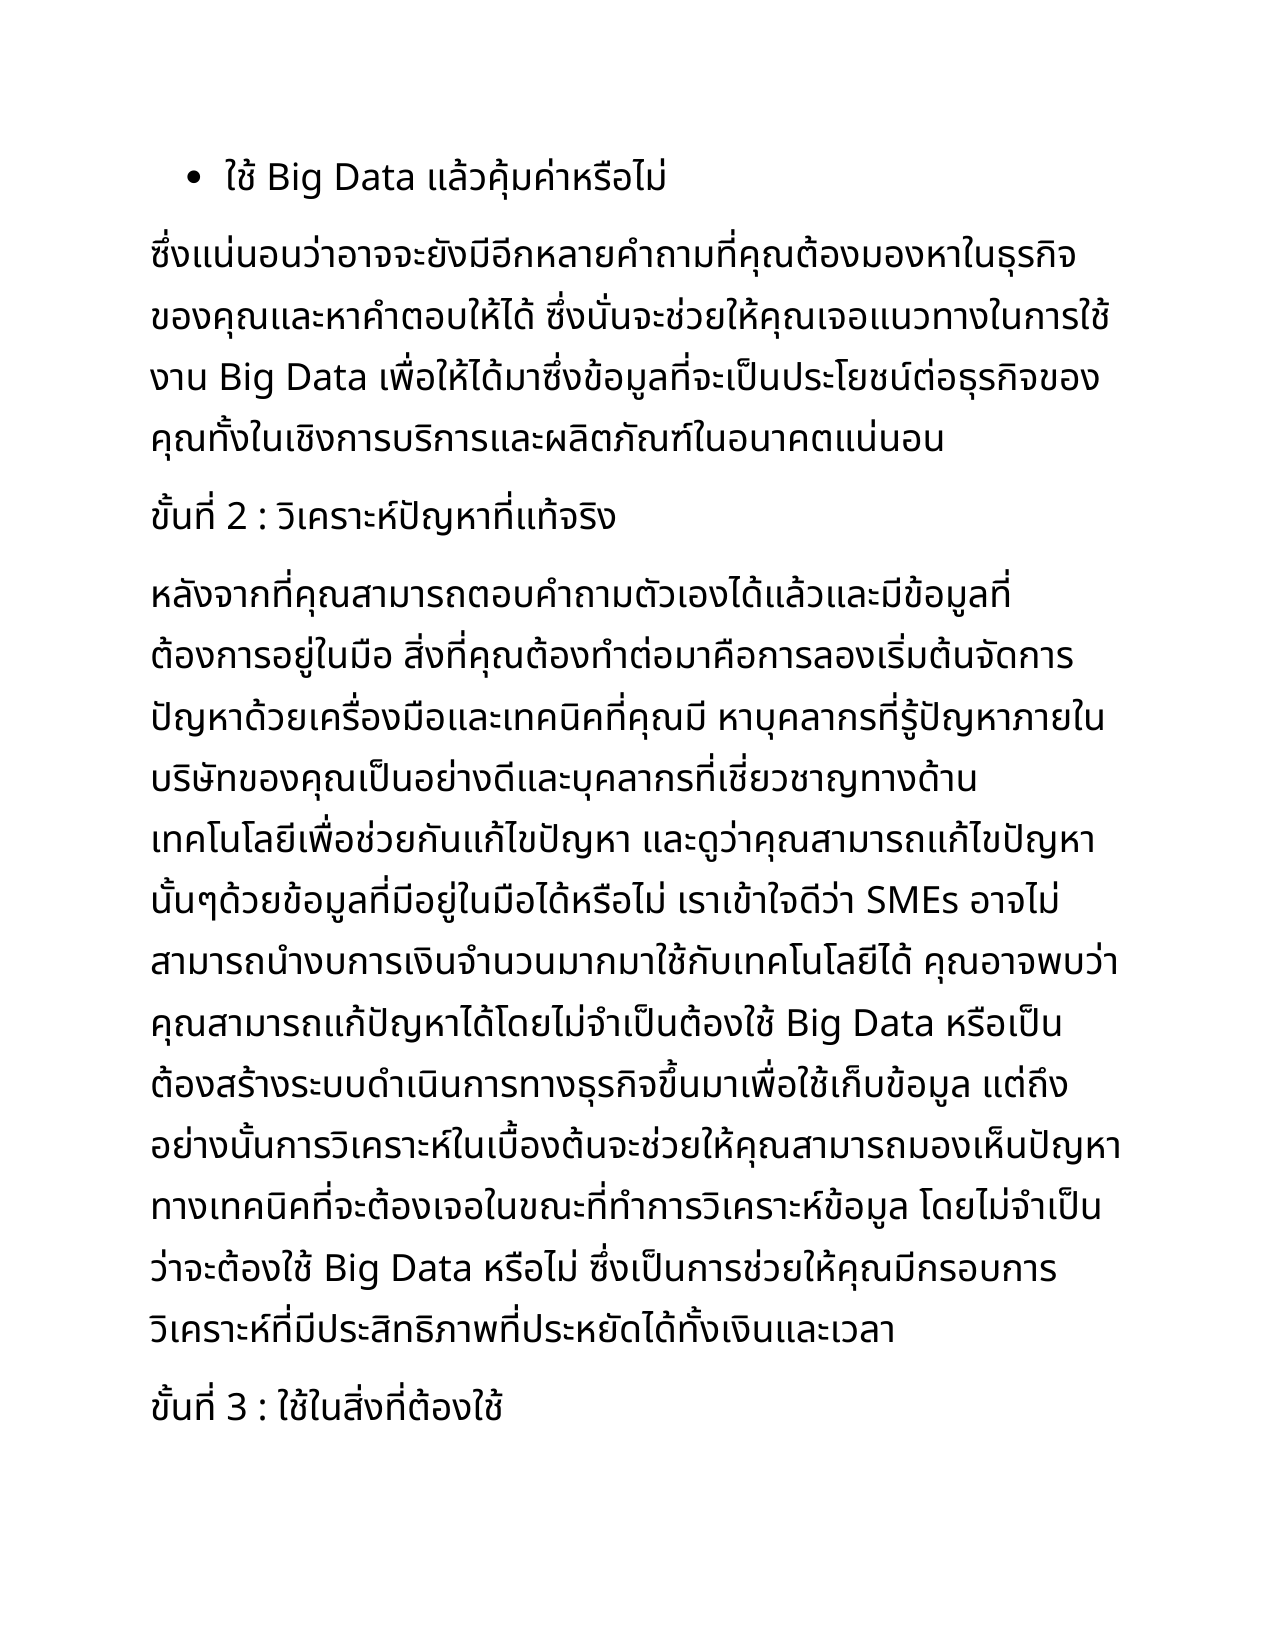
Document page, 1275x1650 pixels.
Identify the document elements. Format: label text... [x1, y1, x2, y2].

text ซึ่งแน่นอนว่าอาจจะยังมีอีกหลายคำถามที่คุณต้องมองหาในธุรกิจของคุณและหาคำตอบให้ได้ ซึ่งนั่นจะช่วยให้คุณเจอแนวทางในการใช้งาน Big Data เพื่อให้ได้มาซึ่งข้อมูลที่จะเป็นประโยชน์ต่อธุรกิจของคุณทั้งในเชิงการบริการและผลิตภัณฑ์ในอนาคตแน่นอน [150, 228, 1125, 468]
list ใช้ Big Data แล้วคุ้มค่าหรือไม่ [187, 150, 1125, 207]
text ขั้นที่ 3 : ใช้ในสิ่งที่ต้องใช้ [150, 1380, 1125, 1437]
text ขั้นที่ 2 : วิเคราะห์ปัญหาที่แท้จริง [150, 490, 1125, 547]
text หลังจากที่คุณสามารถตอบคำถามตัวเองได้แล้วและมีข้อมูลที่ต้องการอยู่ในมือ สิ่งที่คุณต้องทำต่อมาคือการลองเริ่มต้นจัดการปัญหาด้วยเครื่องมือและเทคนิคที่คุณมี หาบุคลากรที่รู้ปัญหาภายในบริษัทของคุณเป็นอย่างดีและบุคลากรที่เชี่ยวชาญทางด้านเทคโนโลยีเพื่อช่วยกันแก้ไขปัญหา และดูว่าคุณสามารถแก้ไขปัญหานั้นๆด้วยข้อมูลที่มีอยู่ในมือได้หรือไม่ เราเข้าใจดีว่า SMEs อาจไม่สามารถนำงบการเงินจำนวนมากมาใช้กับเทคโนโลยีได้ คุณอาจพบว่าคุณสามารถแก้ปัญหาได้โดยไม่จำเป็นต้องใช้ Big Data หรือเป็นต้องสร้างระบบดำเนินการทางธุรกิจขึ้นมาเพื่อใช้เก็บข้อมูล แต่ถึงอย่างนั้นการวิเคราะห์ในเบื้องต้นจะช่วยให้คุณสามารถมองเห็นปัญหาทางเทคนิคที่จะต้องเจอในขณะที่ทำการวิเคราะห์ข้อมูล โดยไม่จำเป็นว่าจะต้องใช้ Big Data หรือไม่ ซึ่งเป็นการช่วยให้คุณมีกรอบการวิเคราะห์ที่มีประสิทธิภาพที่ประหยัดได้ทั้งเงินและเวลา [150, 568, 1125, 1359]
